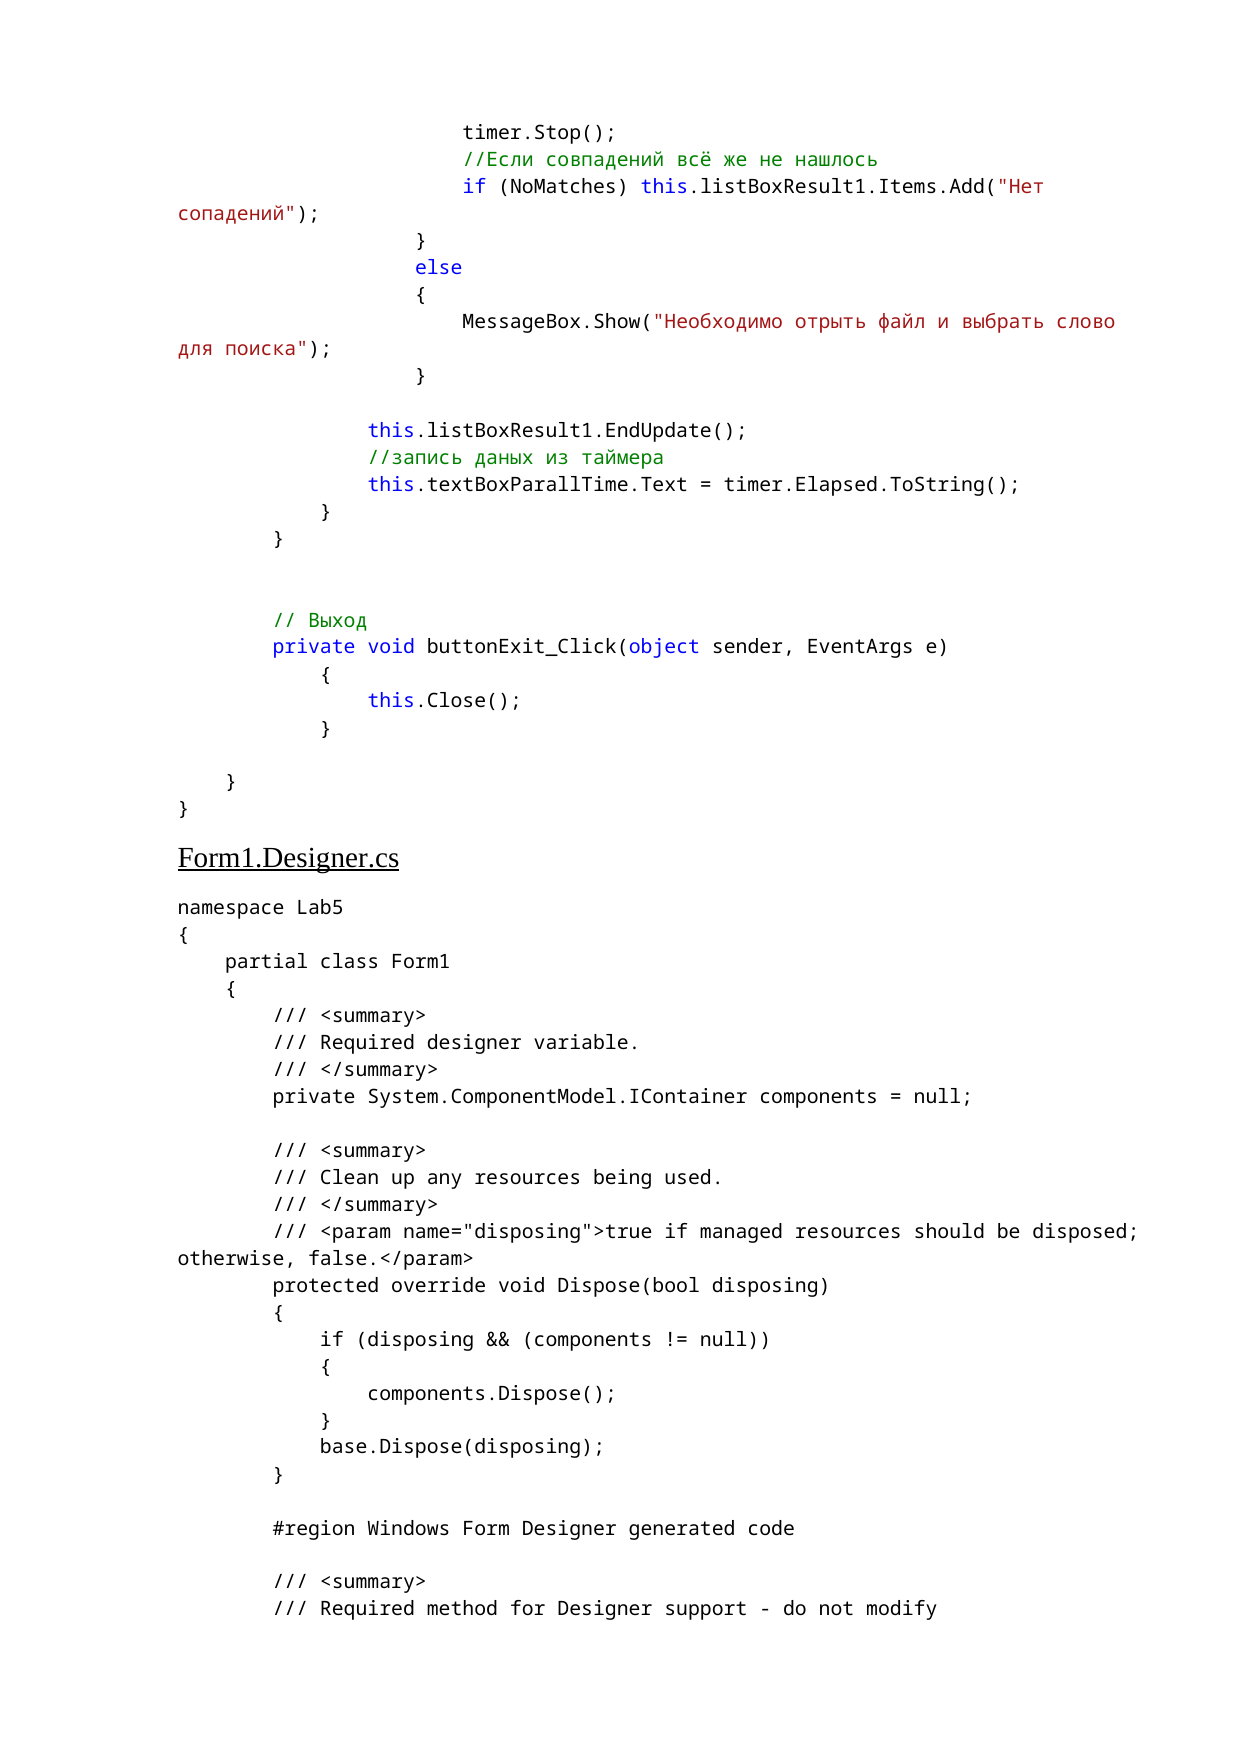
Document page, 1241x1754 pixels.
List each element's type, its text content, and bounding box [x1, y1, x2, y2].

text MessageBox.Show("Необходимо отрыть файл и выбрать слово для поиска"); [177, 307, 1152, 361]
text } [177, 1406, 1152, 1433]
text //запись даных из таймера [177, 443, 1152, 470]
text timer.Stop(); [177, 118, 1152, 145]
text /// Required designer variable. [177, 1028, 1152, 1055]
text // Выход [177, 606, 1152, 633]
text Form1.Designer.cs [177, 840, 1152, 874]
text /// Required method for Designer support - do not modify [177, 1595, 1152, 1622]
text { [177, 660, 1152, 687]
text /// <summary> [177, 1001, 1152, 1028]
text private void buttonExit_Click(object sender, EventArgs e) [177, 633, 1152, 660]
text base.Dispose(disposing); [177, 1433, 1152, 1460]
text this.Close(); [177, 687, 1152, 714]
text #region Windows Form Designer generated code [177, 1514, 1152, 1541]
text } [177, 795, 1152, 822]
text protected override void Dispose(bool disposing) [177, 1271, 1152, 1298]
text /// Clean up any resources being used. [177, 1163, 1152, 1190]
text } [177, 1460, 1152, 1487]
text } [177, 226, 1152, 253]
text this.listBoxResult1.EndUpdate(); [177, 416, 1152, 443]
text if (NoMatches) this.listBoxResult1.Items.Add("Нет сопадений"); [177, 172, 1152, 226]
text } [177, 714, 1152, 741]
text /// <summary> [177, 1568, 1152, 1595]
text { [177, 920, 1152, 947]
text partial class Form1 [177, 947, 1152, 974]
text { [177, 280, 1152, 307]
text { [177, 974, 1152, 1001]
text /// <summary> [177, 1136, 1152, 1163]
text } [177, 768, 1152, 795]
text { [177, 1298, 1152, 1325]
text /// <param name="disposing">true if managed resources should be disposed; otherwise, false.</param> [177, 1217, 1152, 1271]
text else [177, 253, 1152, 280]
text /// </summary> [177, 1190, 1152, 1217]
text this.textBoxParallTime.Text = timer.Elapsed.ToString(); [177, 470, 1152, 497]
text } [177, 361, 1152, 388]
text } [177, 497, 1152, 524]
text } [177, 524, 1152, 551]
text components.Dispose(); [177, 1379, 1152, 1406]
text if (disposing && (components != null)) [177, 1325, 1152, 1352]
text private System.ComponentModel.IContainer components = null; [177, 1082, 1152, 1109]
text { [177, 1352, 1152, 1379]
text /// </summary> [177, 1055, 1152, 1082]
text //Если совпадений всё же не нашлось [177, 145, 1152, 172]
text namespace Lab5 [177, 893, 1152, 920]
